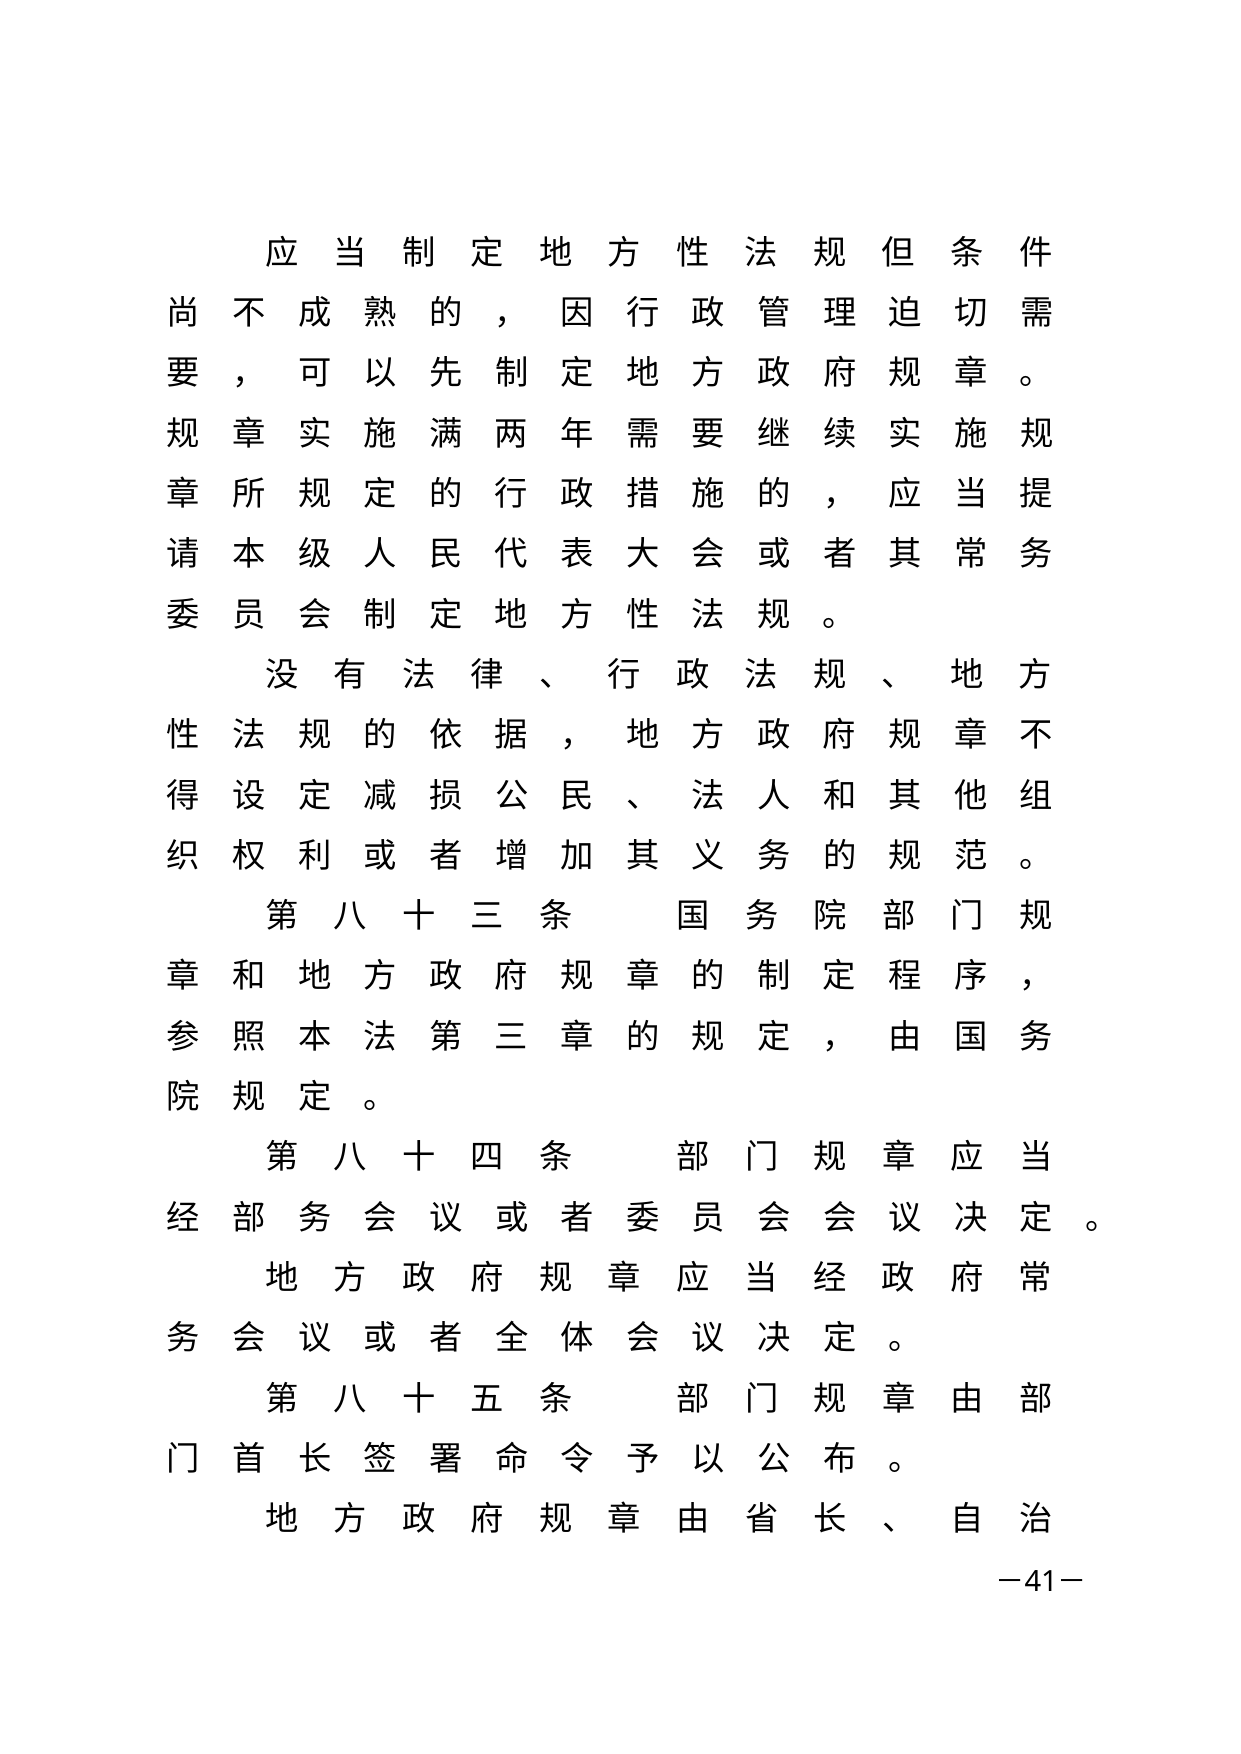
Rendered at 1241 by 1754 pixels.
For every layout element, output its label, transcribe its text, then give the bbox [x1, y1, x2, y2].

text 地方政府规章应当经政府常务会议或者全体会议决定。 [167, 1245, 1085, 1365]
text 应当制定地方性法规但条件尚不成熟的，因行政管理迫切需要，可以先制定地方政府规章。规章实施满两年需要继续实施规章所规定的行政措施的，应当提请本级人民代表大会或者其常务委员会制定地方性法规。 [167, 219, 1085, 642]
text 地方政府规章由省长、自治区主席、市长或者自治州州长签署命令予以公布。 [167, 1486, 1085, 1546]
text 第八十四条 部门规章应当经部务会议或者委员会会议决定。 [167, 1124, 1085, 1245]
text 第八十五条 部门规章由部门首长签署命令予以公布。 [167, 1365, 1085, 1486]
text 没有法律、行政法规、地方性法规的依据，地方政府规章不得设定减损公民、法人和其他组织权利或者增加其义务的规范。 [167, 642, 1085, 883]
text 第八十三条 国务院部门规章和地方政府规章的制定程序，参照本法第三章的规定，由国务院规定。 [167, 883, 1085, 1124]
